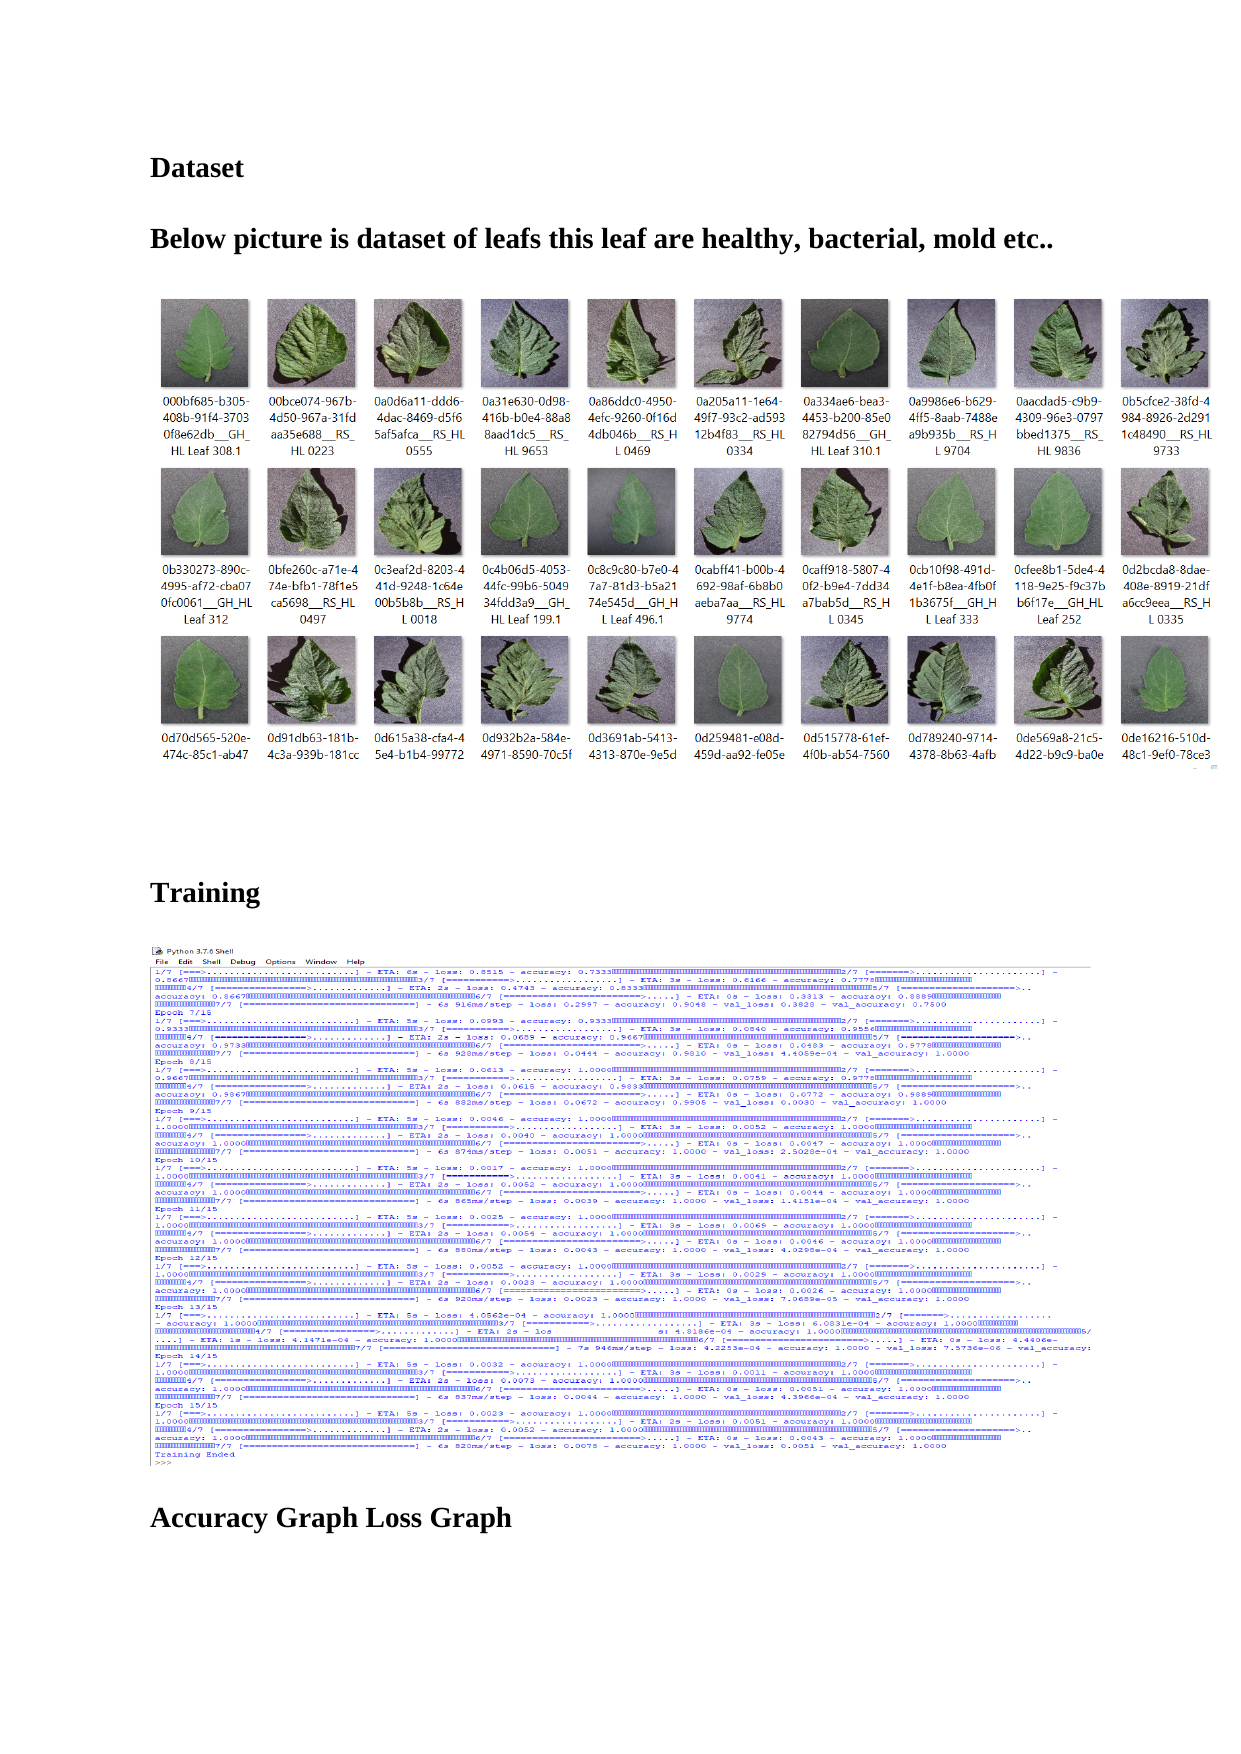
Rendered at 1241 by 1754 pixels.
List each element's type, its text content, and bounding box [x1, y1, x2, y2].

text Training [150, 875, 1090, 908]
text Dataset [150, 150, 1090, 183]
text Below picture is dataset of leafs this leaf are healthy, bacterial, mold etc.. [150, 221, 1090, 255]
picture [150, 946, 1091, 1466]
text Accuracy Graph Loss Graph [150, 1500, 1090, 1534]
picture [150, 292, 1218, 769]
